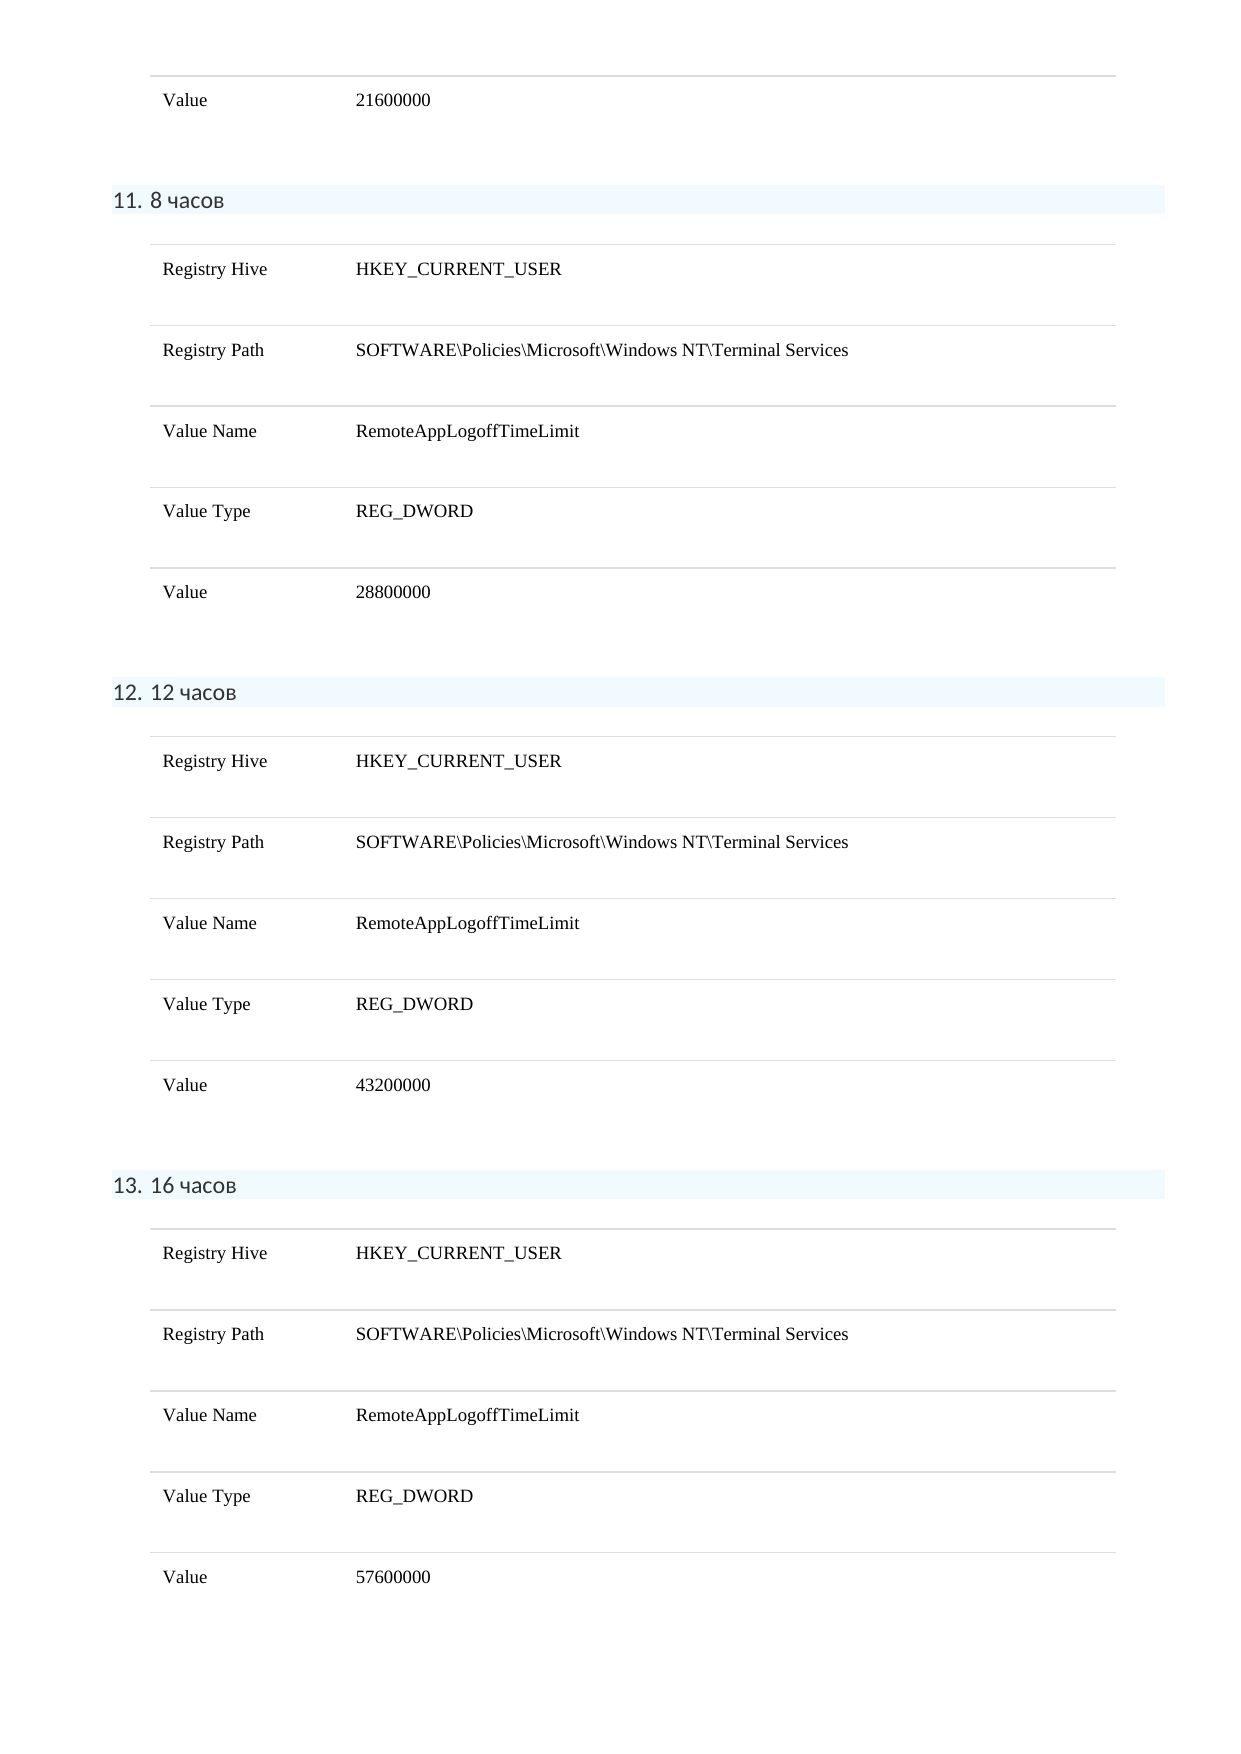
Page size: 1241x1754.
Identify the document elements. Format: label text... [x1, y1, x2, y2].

table_cell Value [150, 77, 343, 156]
table_header HKEY_CURRENT_USER [343, 245, 1116, 324]
table_header Registry Hive [150, 1230, 343, 1309]
table_cell Value Type [150, 980, 343, 1059]
table_cell RemoteAppLogoffTimeLimit [343, 407, 1116, 486]
table_cell 21600000 [343, 77, 1116, 156]
list 16 часов [112, 1170, 1165, 1199]
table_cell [343, 326, 1116, 405]
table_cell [343, 1311, 1116, 1390]
table_cell Registry Path [150, 1311, 343, 1390]
list 12 часов [112, 677, 1165, 707]
table_cell Value Type [150, 1473, 343, 1552]
table_cell Registry Path [150, 818, 343, 898]
table_cell 28800000 [343, 569, 1116, 648]
table_header HKEY_CURRENT_USER [343, 737, 1116, 817]
table_cell REG_DWORD [343, 488, 1116, 567]
table_cell REG_DWORD [343, 980, 1116, 1059]
table_cell Registry Path [150, 326, 343, 405]
table_cell Value Name [150, 1392, 343, 1471]
table_cell 57600000 [343, 1553, 1116, 1633]
table_cell RemoteAppLogoffTimeLimit [343, 899, 1116, 979]
table_cell Value [150, 1553, 343, 1633]
table_cell 43200000 [343, 1061, 1116, 1141]
list 8 часов [112, 185, 1165, 214]
table_cell RemoteAppLogoffTimeLimit [343, 1392, 1116, 1471]
table_cell Value Name [150, 407, 343, 486]
table_header Registry Hive [150, 245, 343, 324]
table_cell Value Type [150, 488, 343, 567]
table_cell Value Name [150, 899, 343, 979]
table_header Registry Hive [150, 737, 343, 817]
table_cell REG_DWORD [343, 1473, 1116, 1552]
table_header HKEY_CURRENT_USER [343, 1230, 1116, 1309]
table_cell Value [150, 569, 343, 648]
table_cell SOFTWARE\Policies\Microsoft\Windows NT\Terminal Services [343, 818, 1116, 898]
table_cell Value [150, 1061, 343, 1141]
